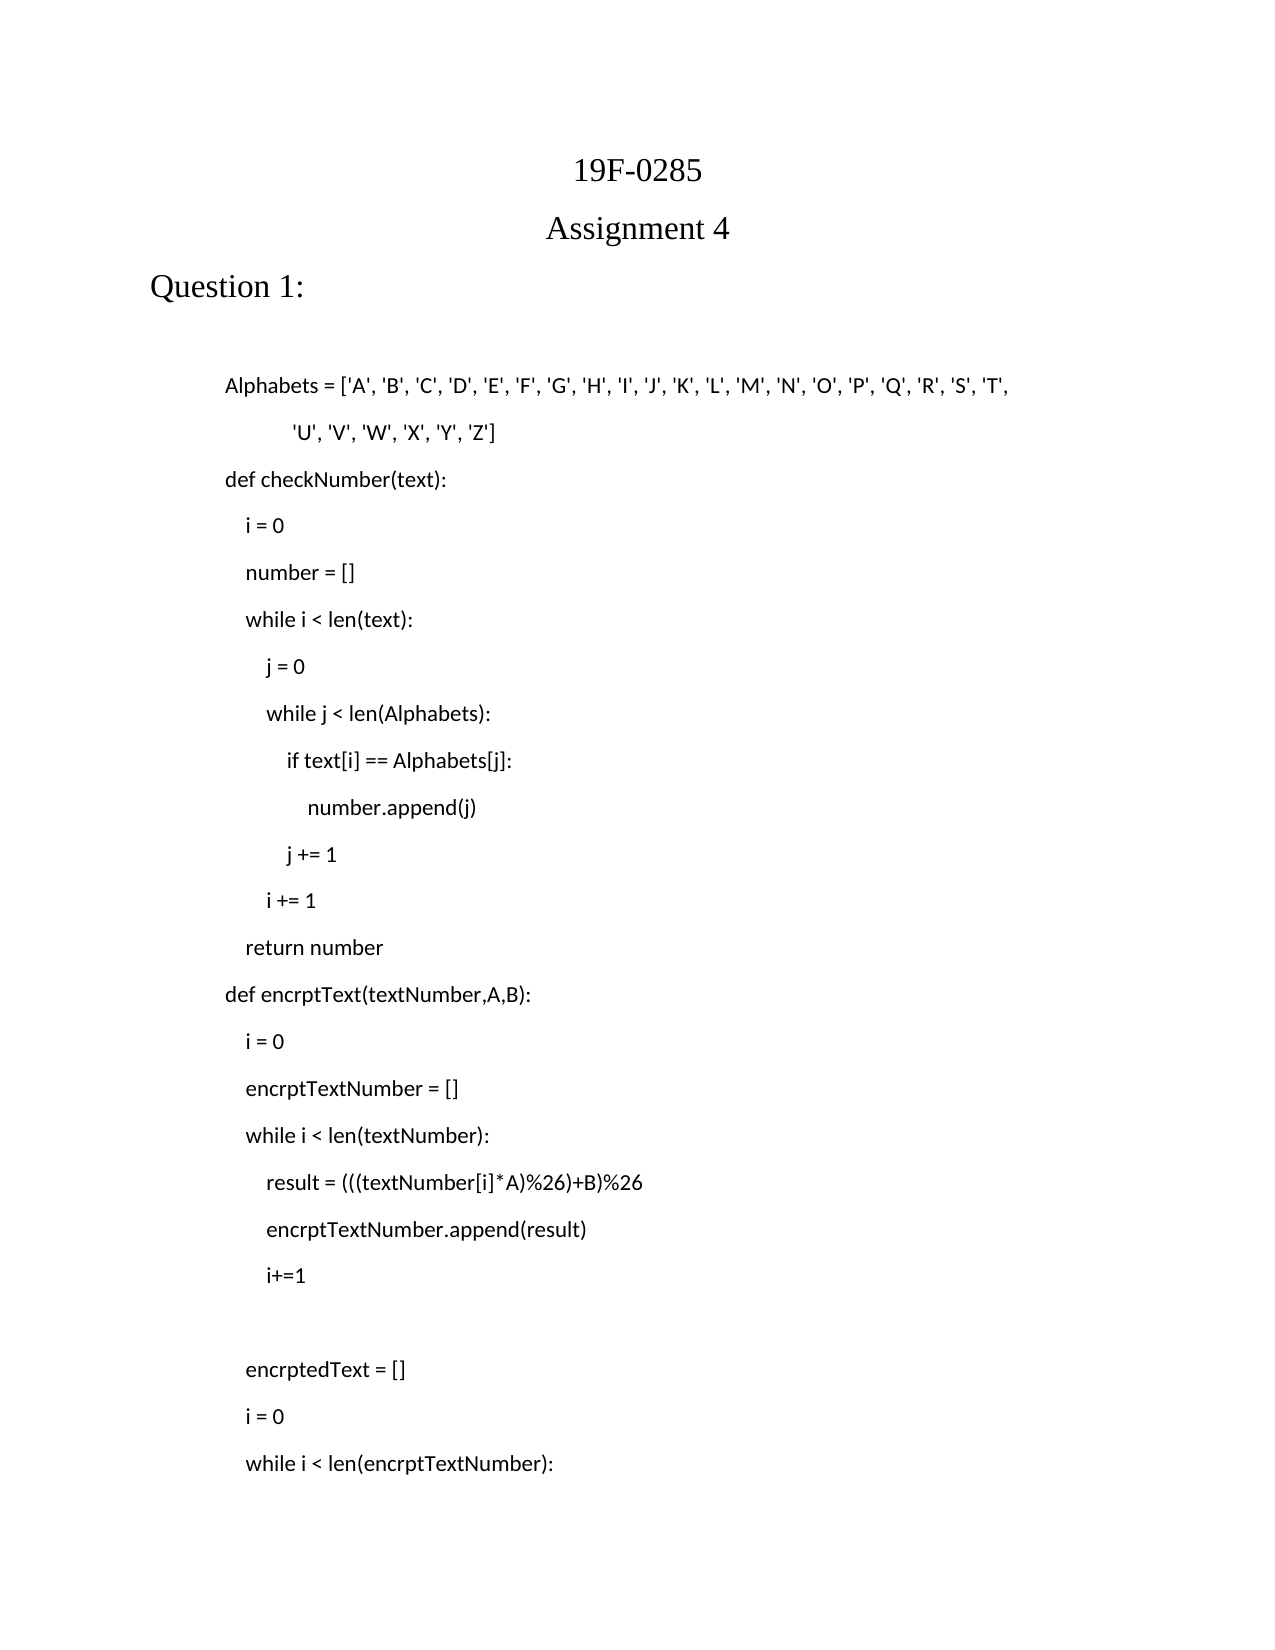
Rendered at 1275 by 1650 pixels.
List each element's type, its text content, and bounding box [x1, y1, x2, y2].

text Assignment 4 [150, 208, 1125, 246]
text encrptTextNumber = [] [150, 1074, 1125, 1102]
text while j < len(Alphabets): [150, 699, 1125, 727]
text i += 1 [150, 887, 1125, 914]
text 19F-0285 [150, 150, 1125, 188]
text i+=1 [150, 1262, 1125, 1289]
text j += 1 [150, 840, 1125, 868]
text i = 0 [150, 1027, 1125, 1055]
text i = 0 [150, 512, 1125, 539]
text j = 0 [150, 652, 1125, 680]
text return number [150, 933, 1125, 961]
text Question 1: [150, 266, 1125, 304]
text 'U', 'V', 'W', 'X', 'Y', 'Z'] [150, 418, 1125, 446]
text i = 0 [150, 1402, 1125, 1430]
text Alphabets = ['A', 'B', 'C', 'D', 'E', 'F', 'G', 'H', 'I', 'J', 'K', 'L', 'M', 'N', 'O', 'P', 'Q', 'R', 'S', 'T', [150, 371, 1125, 399]
text number = [] [150, 558, 1125, 586]
text def checkNumber(text): [150, 465, 1125, 493]
text number.append(j) [150, 793, 1125, 821]
text while i < len(text): [150, 605, 1125, 633]
text if text[i] == Alphabets[j]: [150, 746, 1125, 774]
text while i < len(textNumber): [150, 1121, 1125, 1149]
text result = (((textNumber[i]*A)%26)+B)%26 [150, 1168, 1125, 1196]
text encrptedText = [] [150, 1355, 1125, 1383]
text def encrptText(textNumber,A,B): [150, 980, 1125, 1008]
text encrptTextNumber.append(result) [150, 1215, 1125, 1243]
text while i < len(encrptTextNumber): [150, 1449, 1125, 1477]
